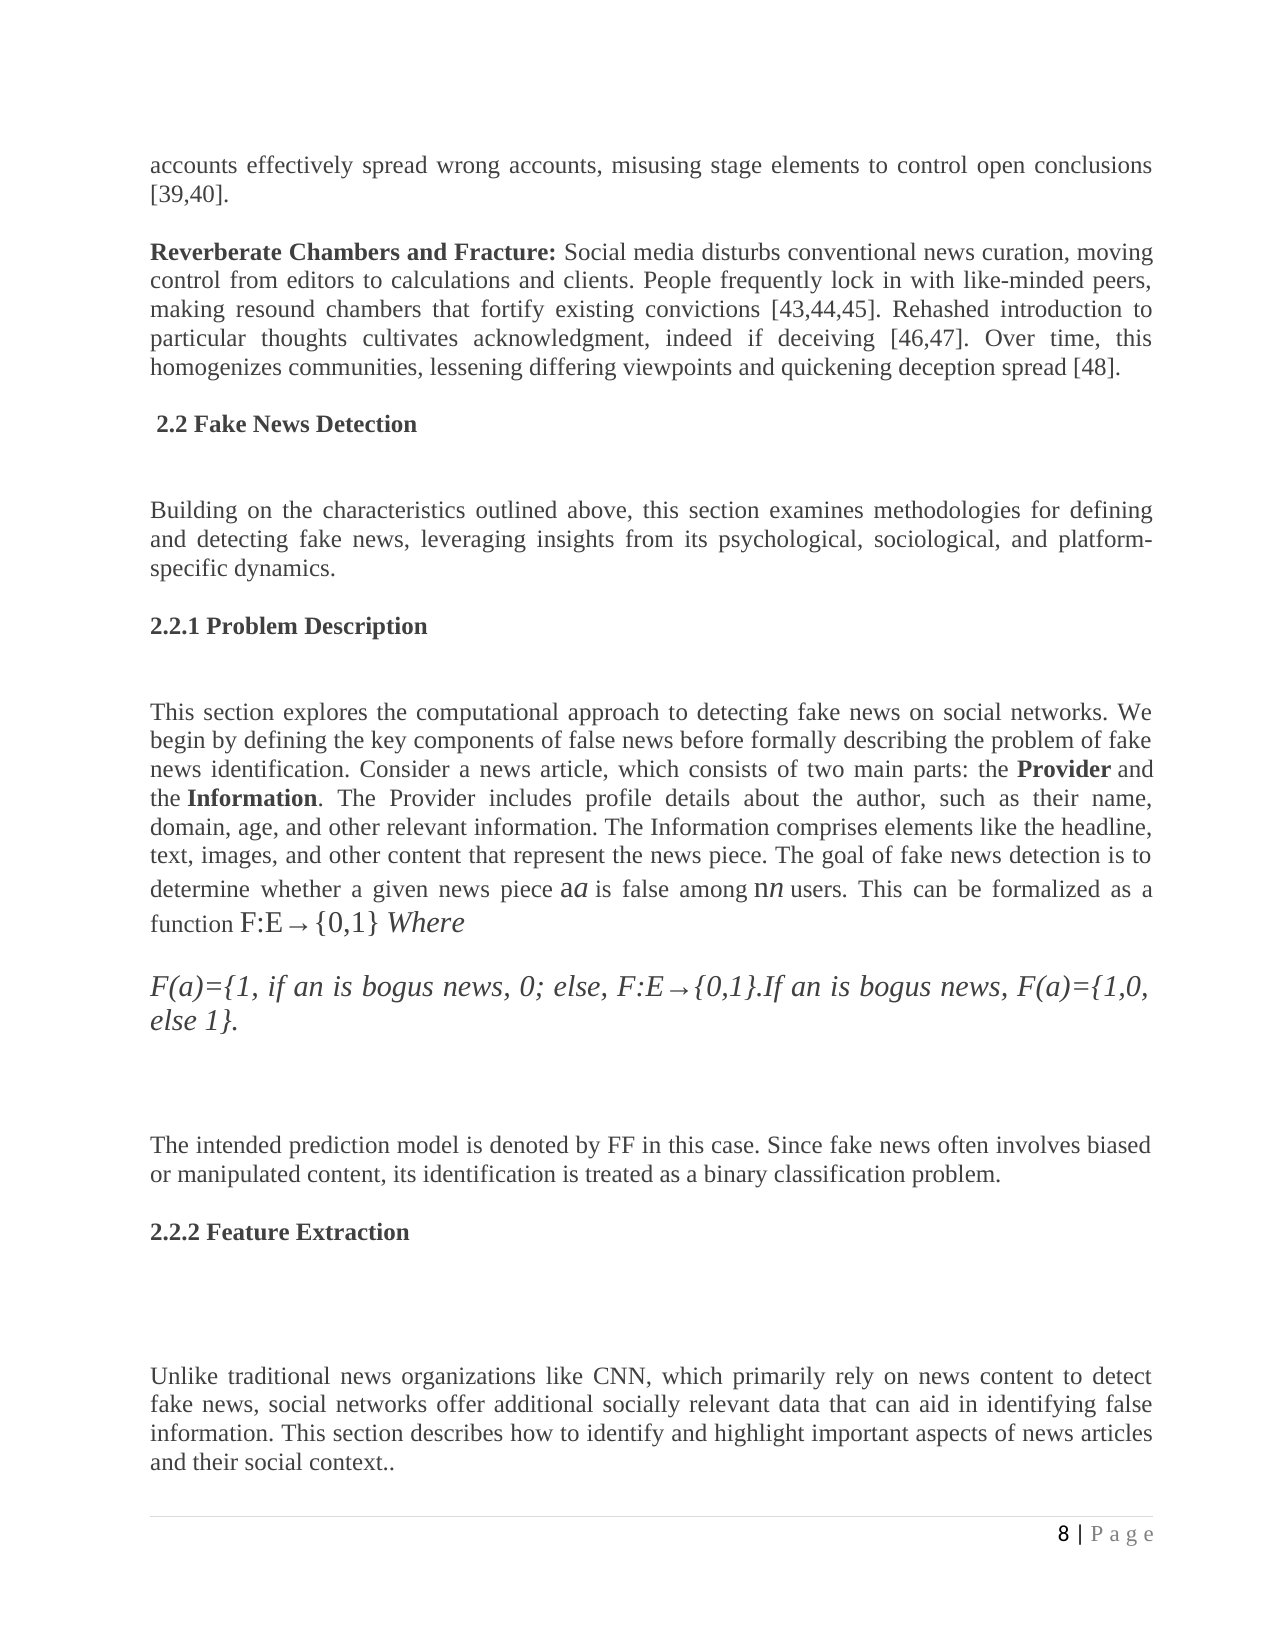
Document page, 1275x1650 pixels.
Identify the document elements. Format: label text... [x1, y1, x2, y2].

text Reverberate Chambers and Fracture: Social media disturbs conventional news curation, moving control from editors to calculations and clients. People frequently lock in with like-minded peers, making resound chambers that fortify existing convictions [43,44,45]. Rehashed introduction to particular thoughts cultivates acknowledgment, indeed if deceiving [46,47]. Over time, this homogenizes communities, lessening differing viewpoints and quickening deception spread [48]. [150, 237, 1153, 380]
text Building on the characteristics outlined above, this section examines methodologies for defining and detecting fake news, leveraging insights from its psychological, sociological, and platform-specific dynamics. [150, 496, 1153, 582]
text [150, 150, 1153, 207]
text Unlike traditional news organizations like CNN, which primarily rely on news content to detect fake news, social networks offer additional socially relevant data that can aid in identifying false information. This section describes how to identify and highlight important aspects of news articles and their social context.. [150, 1361, 1153, 1476]
text 2.2 Fake News Detection [150, 409, 1153, 466]
text 2.2.1 Problem Description [150, 611, 1153, 668]
text F(a)={1, if an is bogus news, 0; else, F:E→{0,1}.If an is bogus news, F(a)={1,0, else 1}. [150, 968, 1153, 1037]
text 2.2.2 Feature Extraction [150, 1217, 1153, 1274]
text This section explores the computational approach to detecting fake news on social networks. We begin by defining the key components of false news before formally describing the problem of fake news identification. Consider a news article, which consists of two main parts: the Provider and the Information. The Provider includes profile details about the author, such as their name, domain, age, and other relevant information. The Information comprises elements like the headline, text, images, and other content that represent the news piece. The goal of fake news detection is to determine whether a given news piece aa is false among nn users. This can be formalized as a function F:E→{0,1} Where [150, 697, 1153, 939]
text The intended prediction model is denoted by FF in this case. Since fake news often involves biased or manipulated content, its identification is treated as a binary classification problem. [150, 1130, 1153, 1188]
